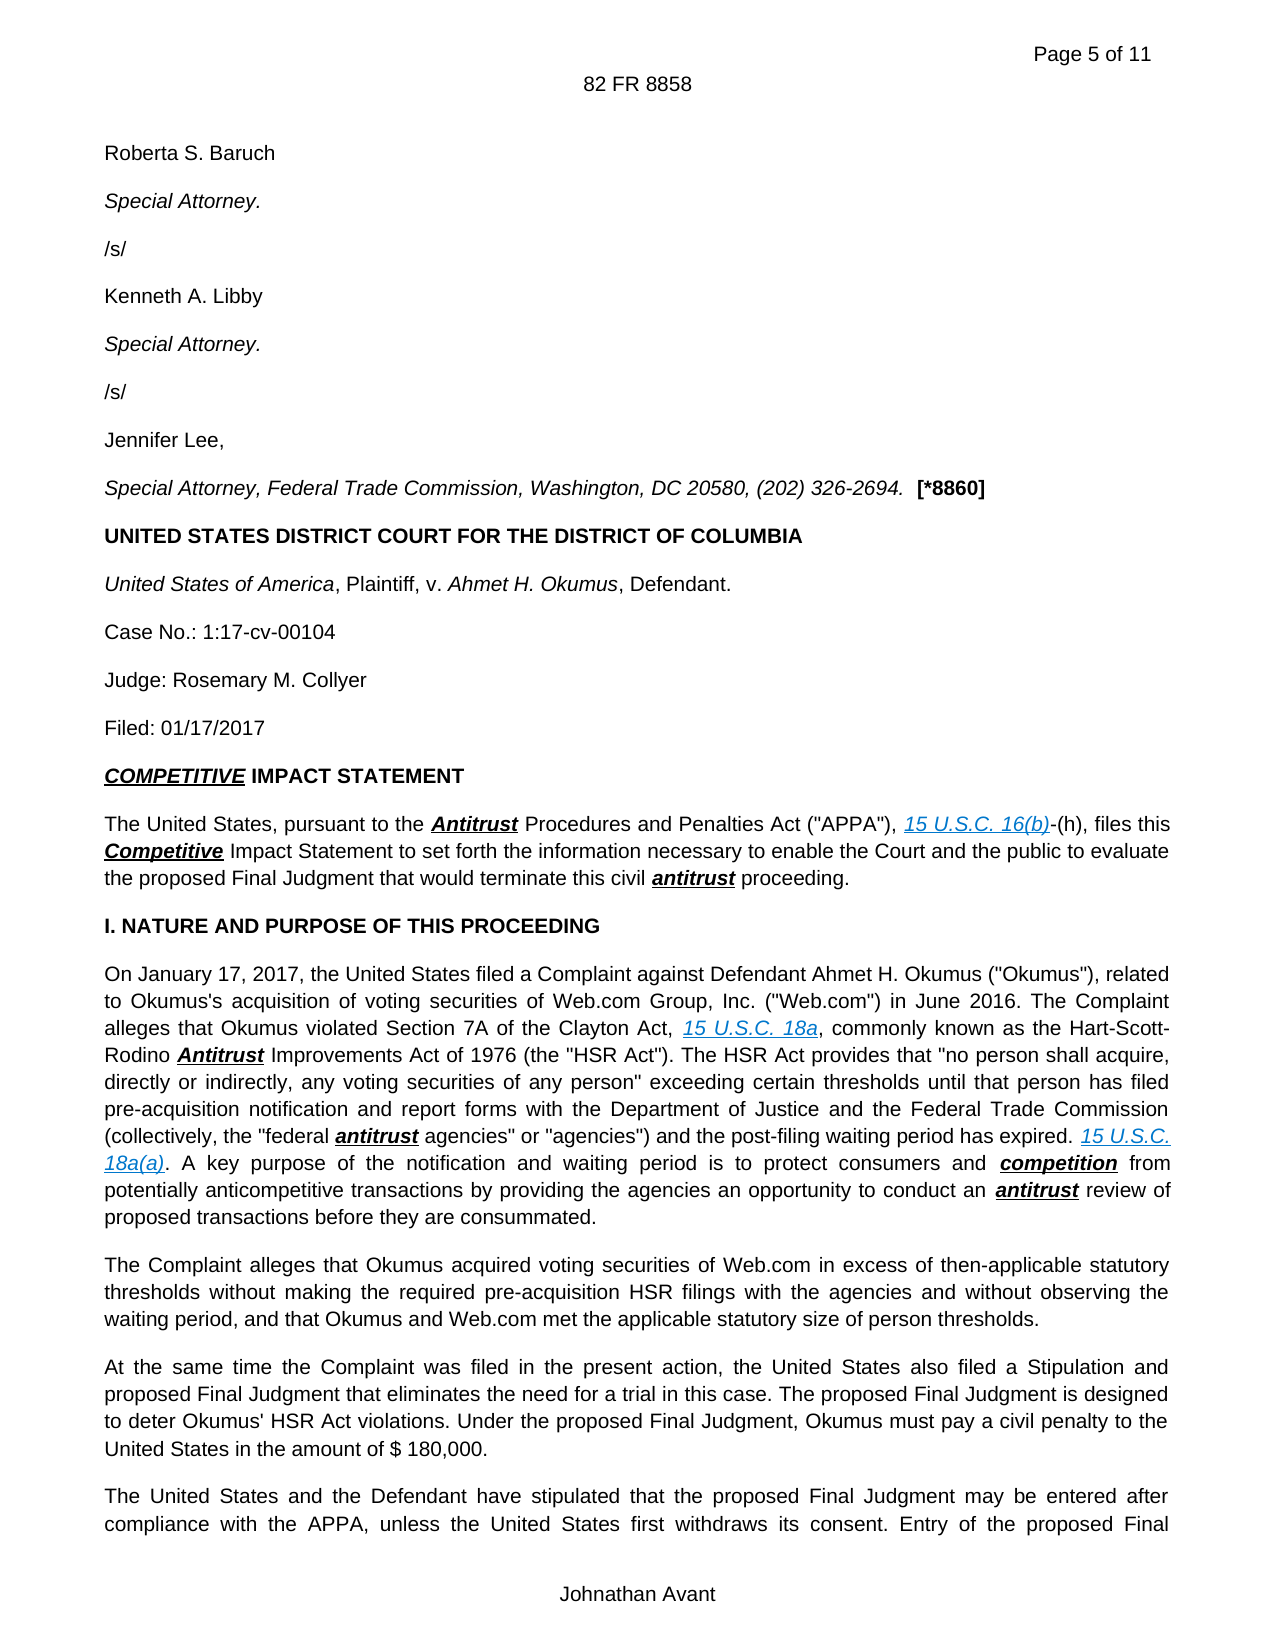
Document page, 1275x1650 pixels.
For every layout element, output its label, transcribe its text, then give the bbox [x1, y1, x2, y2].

text At the same time the Complaint was filed in the present action, the United States also filed a Stipulation and proposed Final Judgment that eliminates the need for a trial in this case. The proposed Final Judgment is designed to deter Okumus' HSR Act violations. Under the proposed Final Judgment, Okumus must pay a civil penalty to the United States in the amount of $ 180,000. [104, 1352, 1171, 1460]
text The Complaint alleges that Okumus acquired voting securities of Web.com in excess of then-applicable statutory thresholds without making the required pre-acquisition HSR filings with the agencies and without observing the waiting period, and that Okumus and Web.com met the applicable statutory size of person thresholds. [104, 1250, 1171, 1331]
text COMPETITIVE IMPACT STATEMENT [104, 760, 1171, 787]
text On January 17, 2017, the United States filed a Complaint against Defendant Ahmet H. Okumus ("Okumus"), related to Okumus's acquisition of voting securities of Web.com Group, Inc. ("Web.com") in June 2016. The Complaint alleges that Okumus violated Section 7A of the Clayton Act, 15 U.S.C. 18a, commonly known as the Hart-Scott-Rodino Antitrust Improvements Act of 1976 (the "HSR Act"). The HSR Act provides that "no person shall acquire, directly or indirectly, any voting securities of any person" exceeding certain thresholds until that person has filed pre-acquisition notification and report forms with the Department of Justice and the Federal Trade Commission (collectively, the "federal antitrust agencies" or "agencies") and the post-filing waiting period has expired. 15 U.S.C. 18a(a). A key purpose of the notification and waiting period is to protect consumers and competition from potentially anticompetitive transactions by providing the agencies an opportunity to conduct an antitrust review of proposed transactions before they are consummated. [104, 958, 1171, 1229]
text I. NATURE AND PURPOSE OF THIS PROCEEDING [104, 910, 1171, 937]
text Roberta S. Baruch [104, 137, 1171, 164]
text Filed: 01/17/2017 [104, 712, 1171, 739]
text Special Attorney, Federal Trade Commission, Washington, DC 20580, (202) 326-2694. [*8860] [104, 473, 1171, 500]
text Special Attorney. [104, 329, 1171, 356]
text Special Attorney. [104, 185, 1171, 212]
text United States of America, Plaintiff, v. Ahmet H. Okumus, Defendant. [104, 569, 1171, 596]
text Kenneth A. Libby [104, 281, 1171, 308]
text Jennifer Lee, [104, 425, 1171, 452]
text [104, 1481, 1171, 1535]
text The United States, pursuant to the Antitrust Procedures and Penalties Act ("APPA"), 15 U.S.C. 16(b)-(h), files this Competitive Impact Statement to set forth the information necessary to enable the Court and the public to evaluate the proposed Final Judgment that would terminate this civil antitrust proceeding. [104, 808, 1171, 889]
text Judge: Rosemary M. Collyer [104, 664, 1171, 692]
text Case No.: 1:17-cv-00104 [104, 617, 1171, 644]
text UNITED STATES DISTRICT COURT FOR THE DISTRICT OF COLUMBIA [104, 521, 1171, 548]
text /s/ [104, 377, 1171, 404]
text /s/ [104, 233, 1171, 260]
